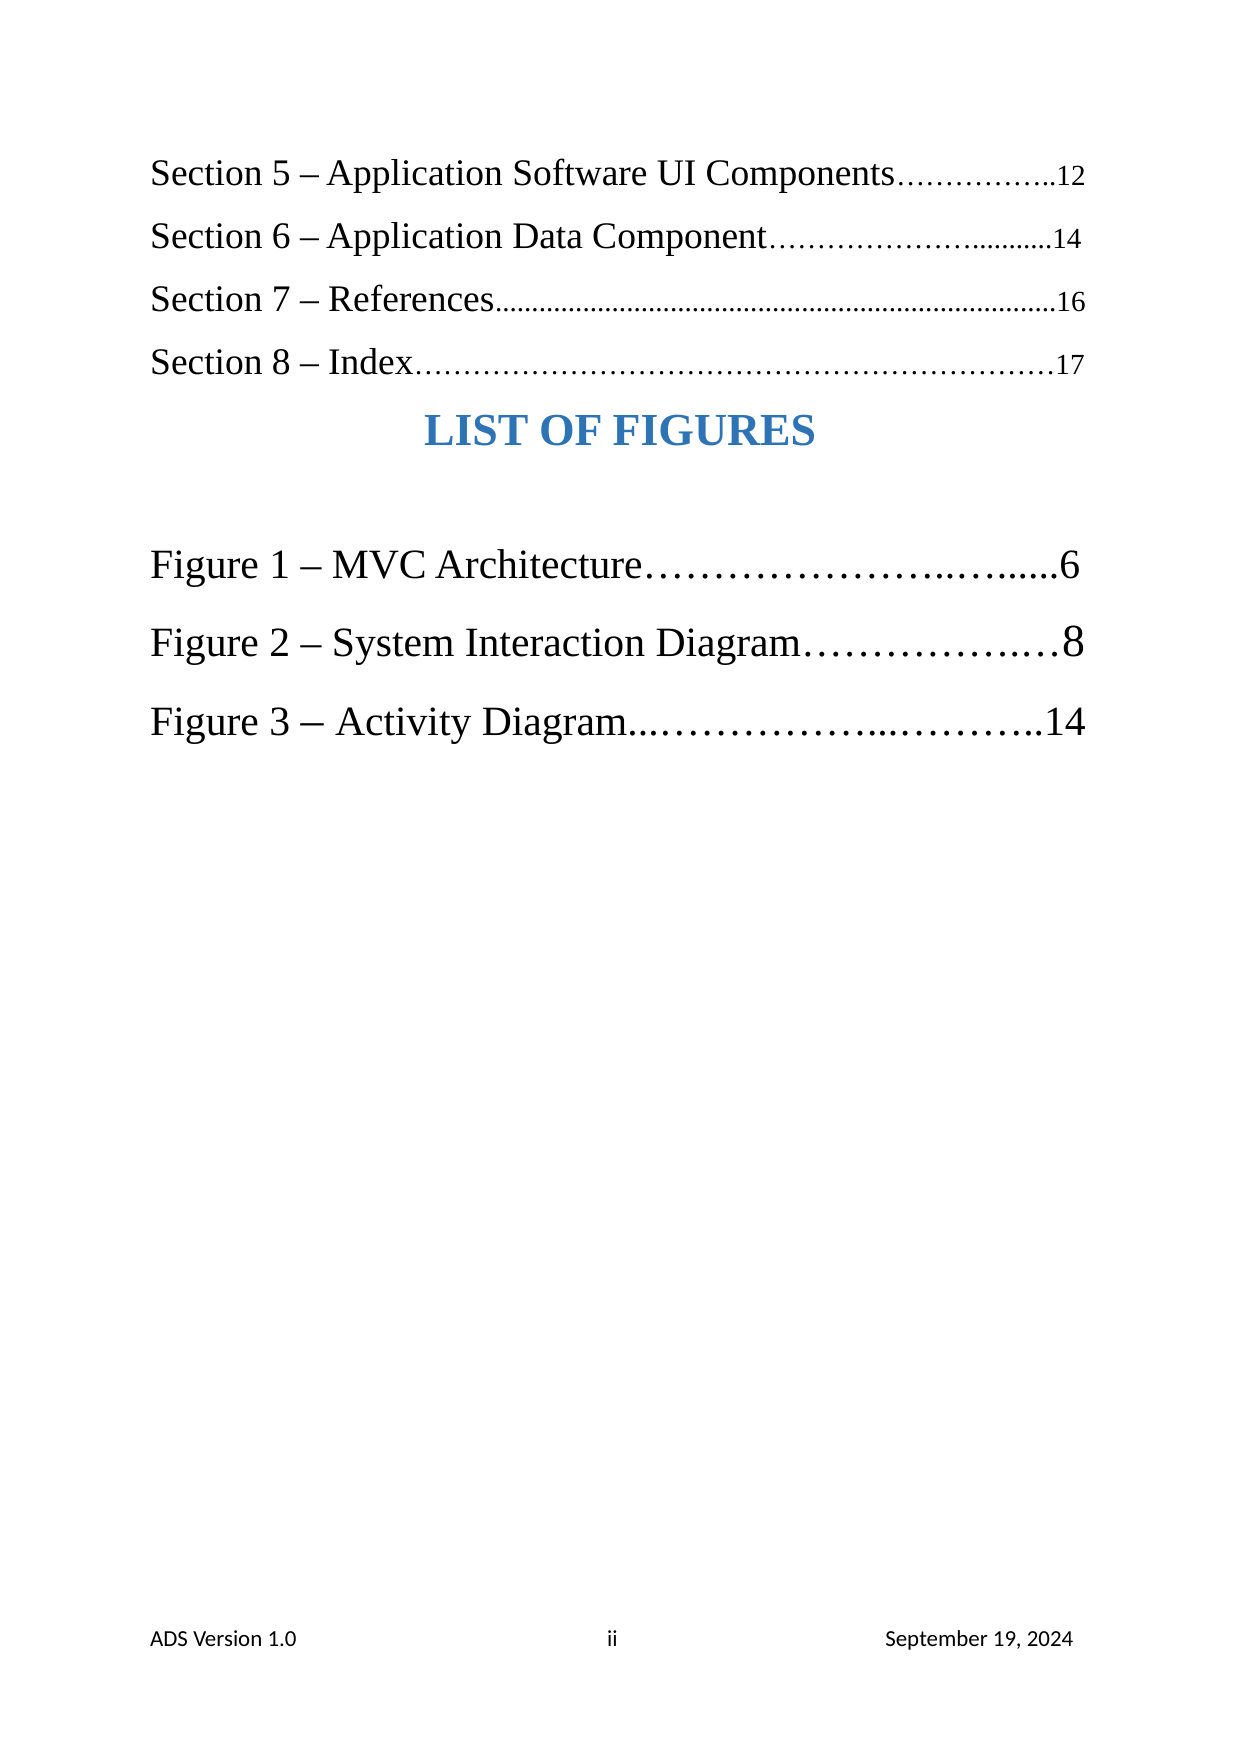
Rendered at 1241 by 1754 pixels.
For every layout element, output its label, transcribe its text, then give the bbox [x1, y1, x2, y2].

text Section 8 – Index…………………………………………………………17 [150, 340, 1090, 383]
text LIST OF FIGURES [150, 403, 1090, 456]
text Section 5 – Application Software UI Components……………..12 [150, 150, 1090, 193]
text Section 7 – References.............................................................................16 [150, 276, 1090, 319]
text Figure 3 – Activity Diagram...……………...………..14 [150, 693, 1090, 746]
text Figure 1 – MVC Architecture…………………..…......6 Figure 2 – System Interaction Diagram…………….…8 [150, 540, 1090, 667]
text Section 6 – Application Data Component…………………...........14 [150, 213, 1090, 256]
